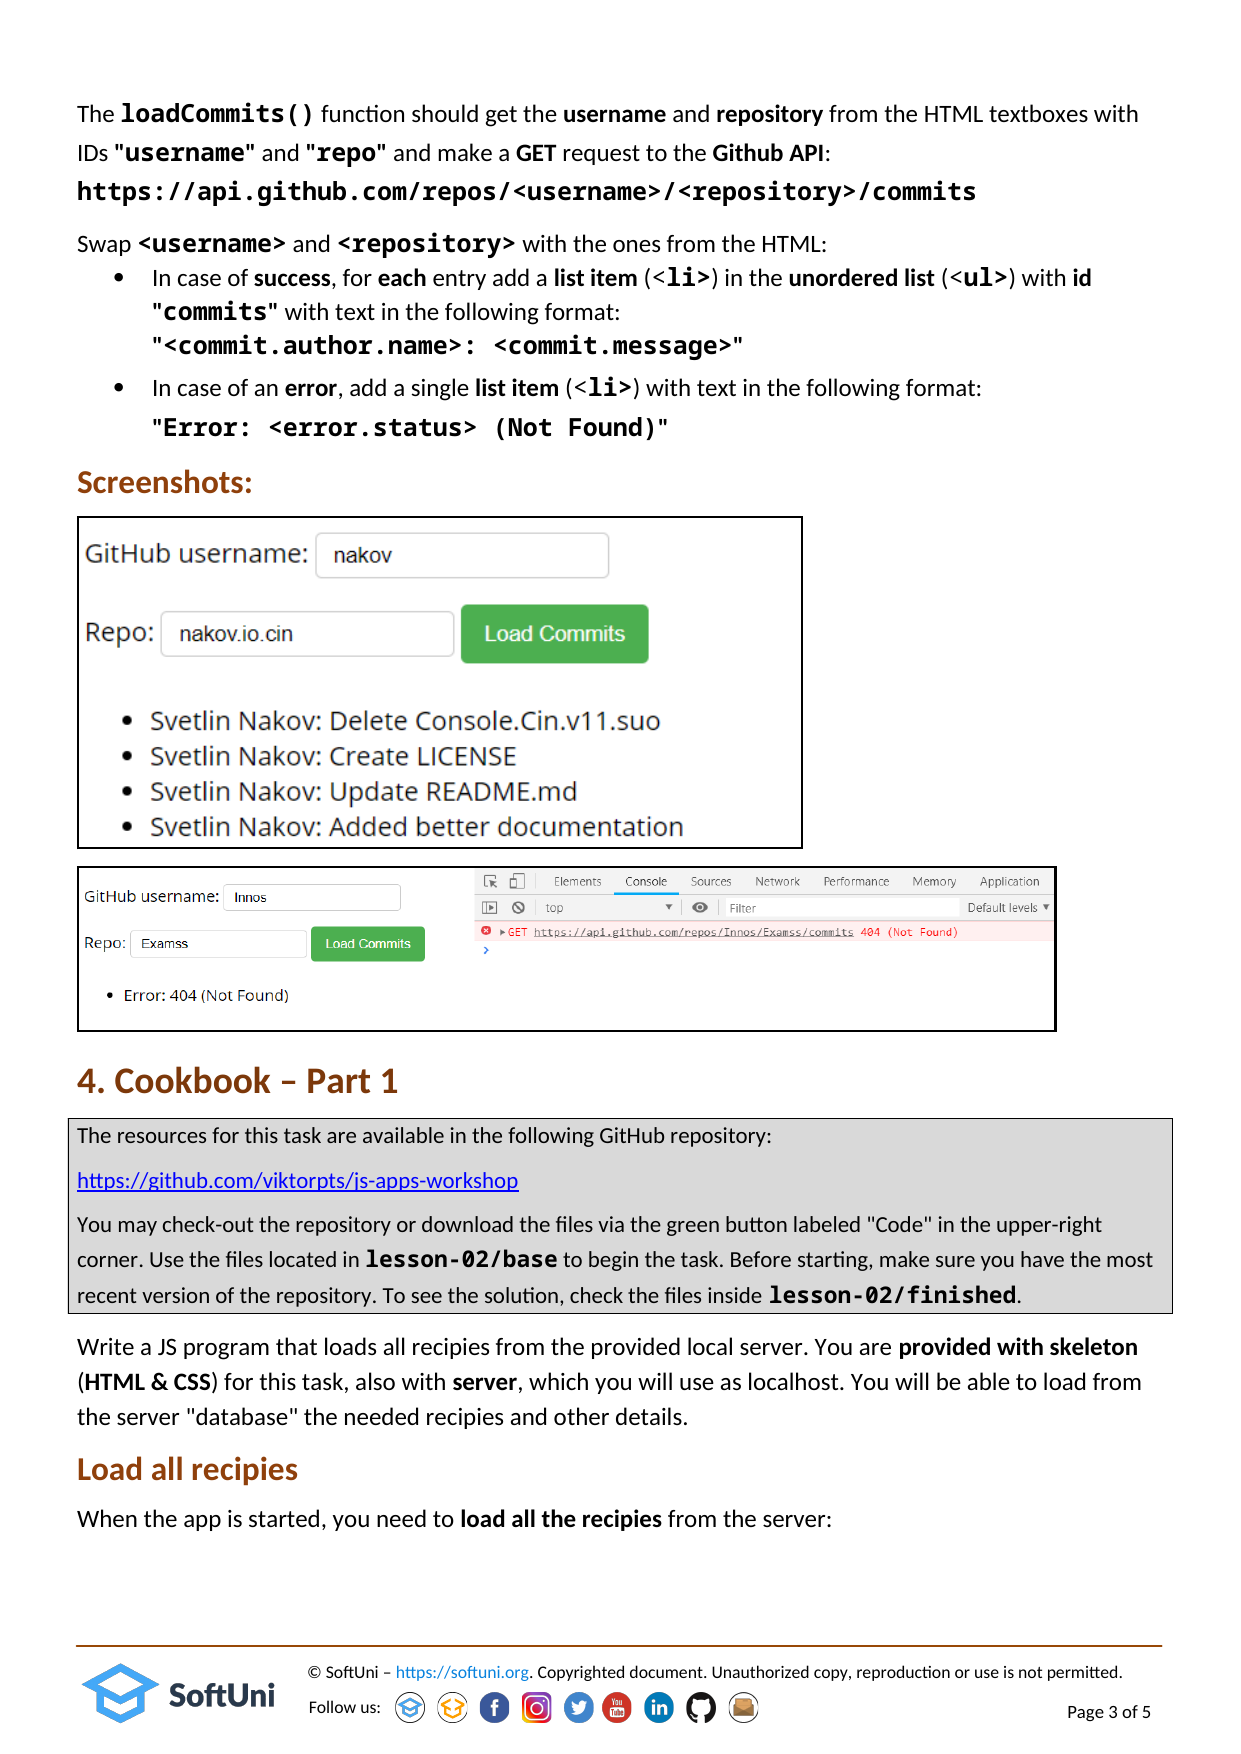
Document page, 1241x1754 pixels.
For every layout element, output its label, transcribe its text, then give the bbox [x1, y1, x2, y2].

picture [79, 868, 1054, 1030]
text Write a JS program that loads all recipies from the provided local server. You are provided with skeleton (HTML & CSS) for this task, also with server, which you will use as localhost. You will be able to load from the server "database" the needed recipies and other details. [77, 1331, 1163, 1431]
text The resources for this task are available in the following GitHub repository: [69, 1119, 1172, 1149]
picture [564, 1692, 594, 1723]
picture [79, 518, 801, 847]
subtitle Screenshots: [77, 461, 1163, 502]
picture [658, 1705, 667, 1714]
text The loadCommits() function should get the username and repository from the HTML textboxes with IDs "username" and "repo" and make a GET request to the Github API: https://api.github.com/repos/<username>/<repository>/commits [77, 95, 1163, 208]
picture [728, 1692, 759, 1723]
text You may check-out the repository or download the files via the green button labeled "Code" in the upper-right corner. Use the files located in lesson-02/base to begin the task. Before starting, make sure you have the most recent version of the repository. To see the solution, check the files inside lesson-02/finished. [69, 1207, 1172, 1313]
text When the app is started, you need to load all the recipies from the server: [77, 1503, 1163, 1534]
text "<commit.author.name>: <commit.message>" [152, 328, 1163, 362]
picture [75, 1658, 281, 1729]
picture [644, 1714, 653, 1723]
picture [644, 1692, 653, 1701]
subtitle Load all recipies [77, 1448, 1163, 1489]
text https://github.com/viktorpts/js-apps-workshop [69, 1163, 1172, 1194]
picture [479, 1692, 510, 1723]
picture [437, 1692, 468, 1723]
subtitle Cookbook – Part 1 [77, 1057, 1163, 1103]
picture [665, 1714, 674, 1723]
picture [395, 1692, 425, 1723]
list In case of success, for each entry add a list item (<li>) in the unordered list (<ul>) with id "commits" with text in the following format: [114, 259, 1163, 328]
text Swap <username> and <repository> with the ones from the HTML: [77, 225, 1163, 259]
picture [665, 1692, 674, 1701]
picture [602, 1692, 632, 1723]
picture [686, 1692, 716, 1723]
list In case of an error, add a single list item (<li>) with text in the following format: "Error: <error.status> (Not Found)" [114, 370, 1163, 443]
picture [522, 1692, 552, 1723]
